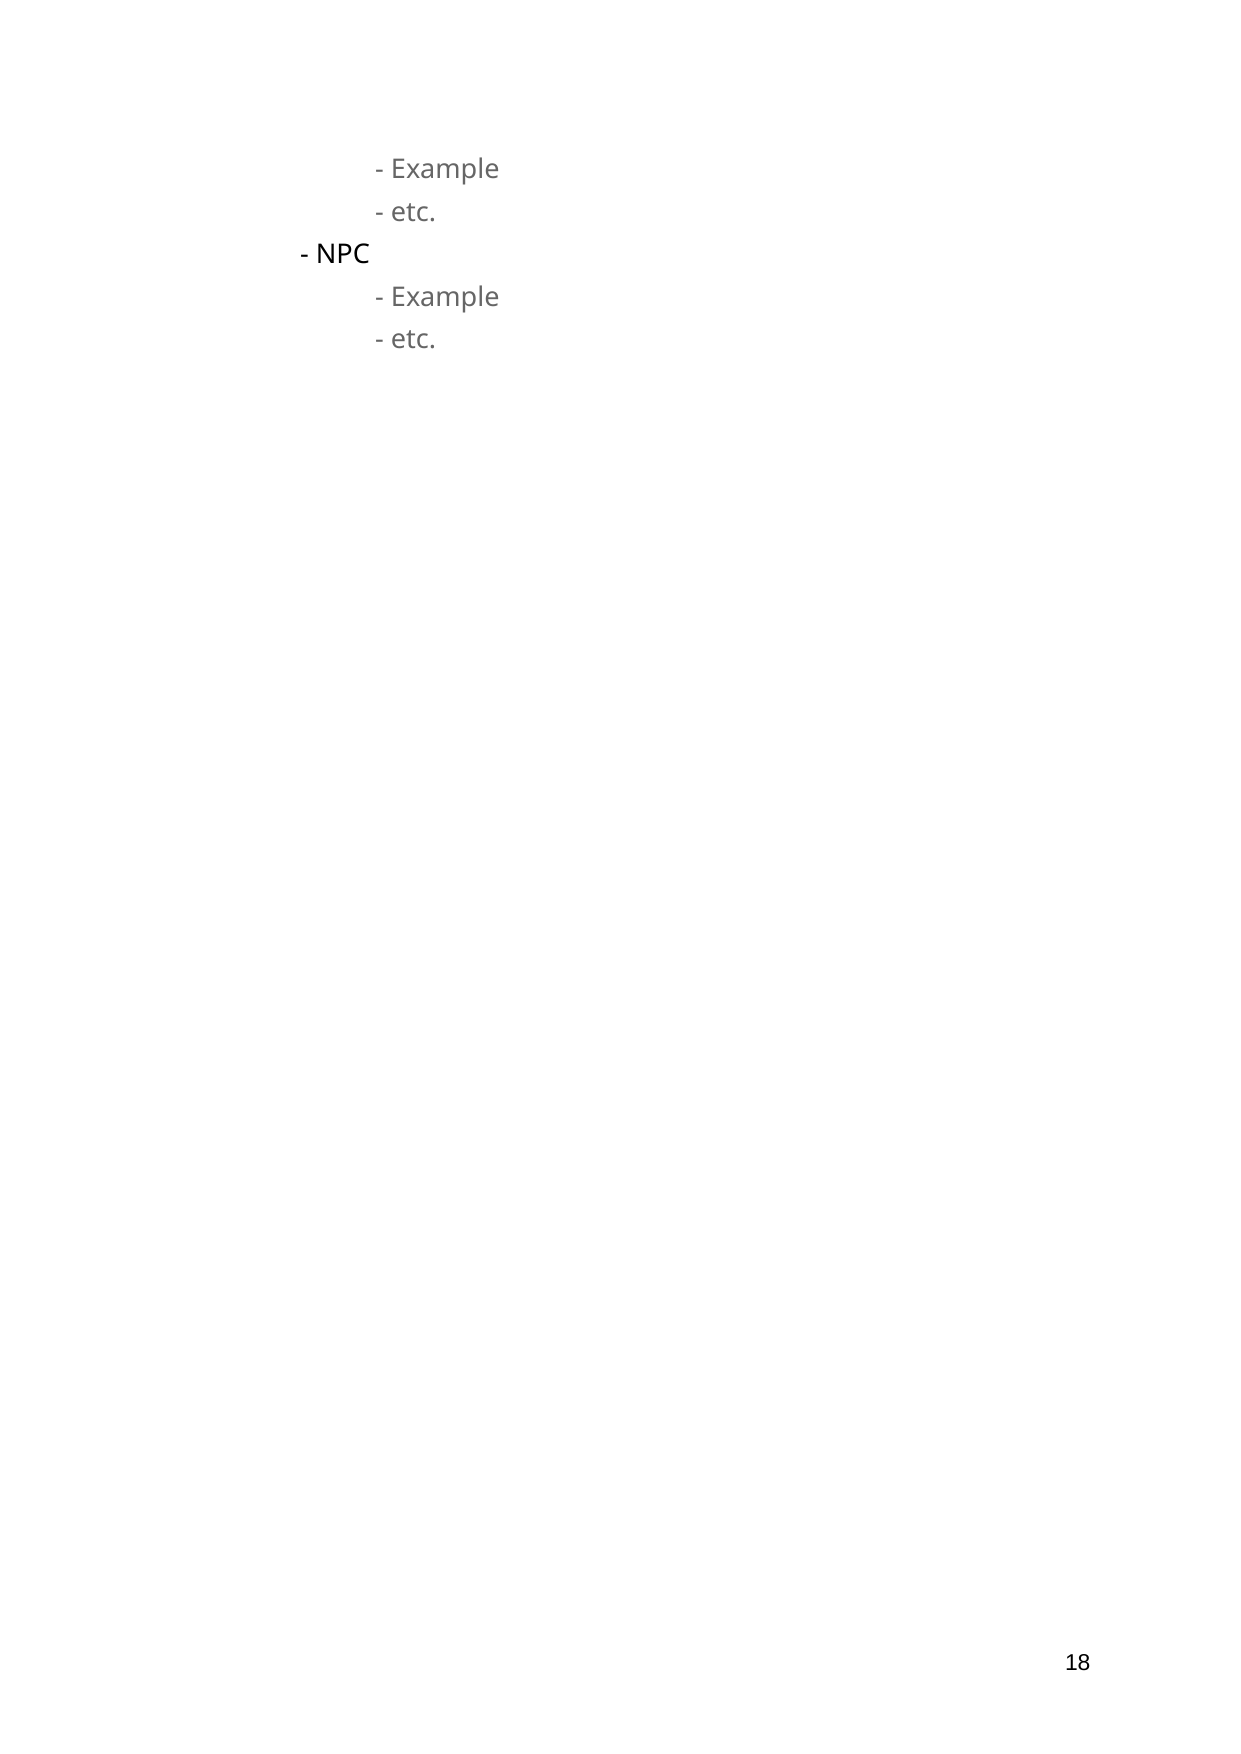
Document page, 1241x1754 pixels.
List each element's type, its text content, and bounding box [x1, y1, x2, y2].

text - etc. [150, 319, 1090, 356]
text - NPC [150, 235, 1090, 272]
text - etc. [300, 192, 1090, 229]
text - Example [300, 150, 1090, 187]
text - Example [150, 277, 1090, 314]
